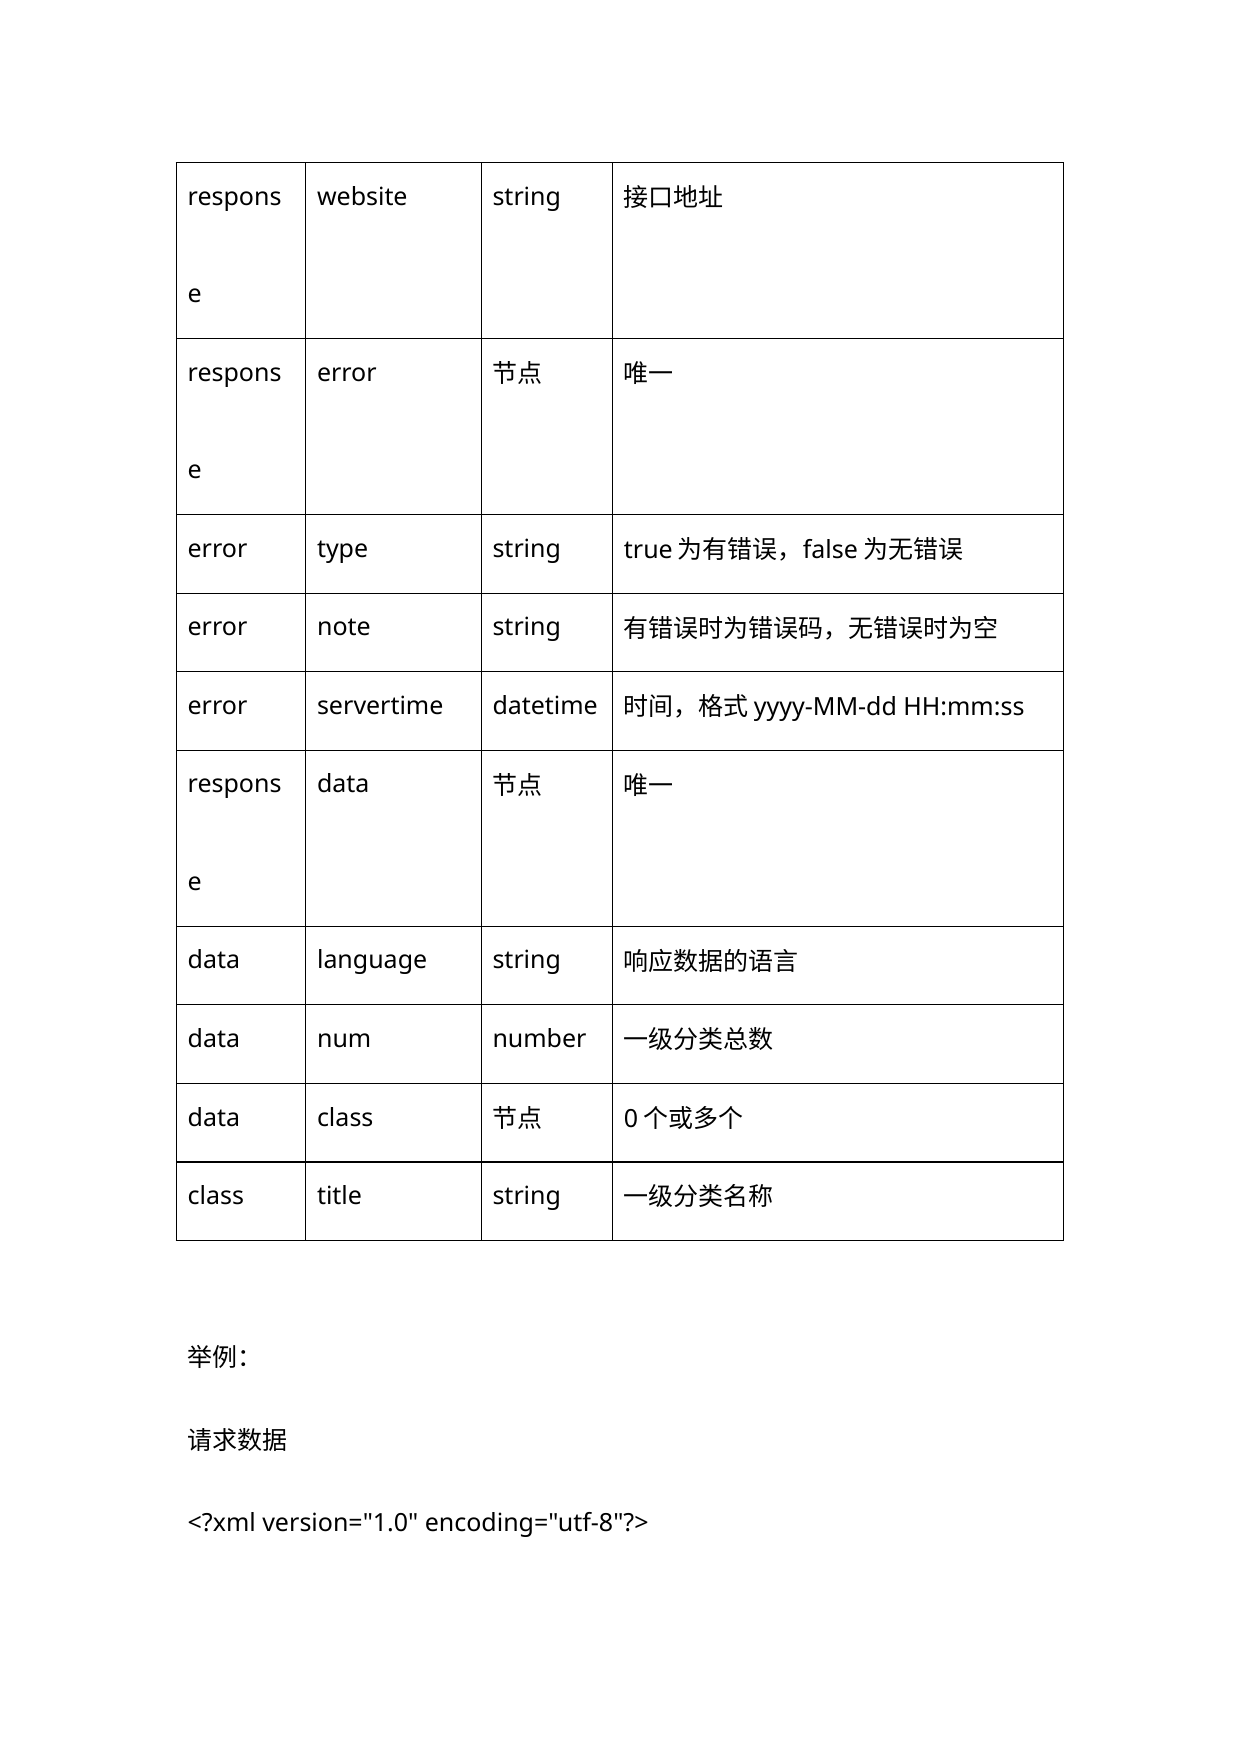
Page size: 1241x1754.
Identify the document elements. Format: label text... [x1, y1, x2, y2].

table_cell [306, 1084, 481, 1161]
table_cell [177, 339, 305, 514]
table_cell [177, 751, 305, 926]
text 举例： [187, 1323, 1053, 1388]
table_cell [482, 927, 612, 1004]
text 请求数据 [187, 1406, 1053, 1471]
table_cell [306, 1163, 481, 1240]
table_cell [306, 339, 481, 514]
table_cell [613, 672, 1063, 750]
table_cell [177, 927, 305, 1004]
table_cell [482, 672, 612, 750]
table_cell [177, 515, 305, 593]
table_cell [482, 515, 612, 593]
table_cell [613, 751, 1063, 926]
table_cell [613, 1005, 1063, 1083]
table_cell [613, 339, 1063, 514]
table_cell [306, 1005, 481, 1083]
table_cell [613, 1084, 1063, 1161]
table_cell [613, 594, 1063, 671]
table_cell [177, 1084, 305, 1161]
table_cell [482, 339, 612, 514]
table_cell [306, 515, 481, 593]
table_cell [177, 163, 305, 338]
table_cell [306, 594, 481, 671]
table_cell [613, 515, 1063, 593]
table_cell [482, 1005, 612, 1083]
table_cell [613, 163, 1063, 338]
text <?xml version="1.0" encoding="utf-8"?> [187, 1489, 1053, 1554]
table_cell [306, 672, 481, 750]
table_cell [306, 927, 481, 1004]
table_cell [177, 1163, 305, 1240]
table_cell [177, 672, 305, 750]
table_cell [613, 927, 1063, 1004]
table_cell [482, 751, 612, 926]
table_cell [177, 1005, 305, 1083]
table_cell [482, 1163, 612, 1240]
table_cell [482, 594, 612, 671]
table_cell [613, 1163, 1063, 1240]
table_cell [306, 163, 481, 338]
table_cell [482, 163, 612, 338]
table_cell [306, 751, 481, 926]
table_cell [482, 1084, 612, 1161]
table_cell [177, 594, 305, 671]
